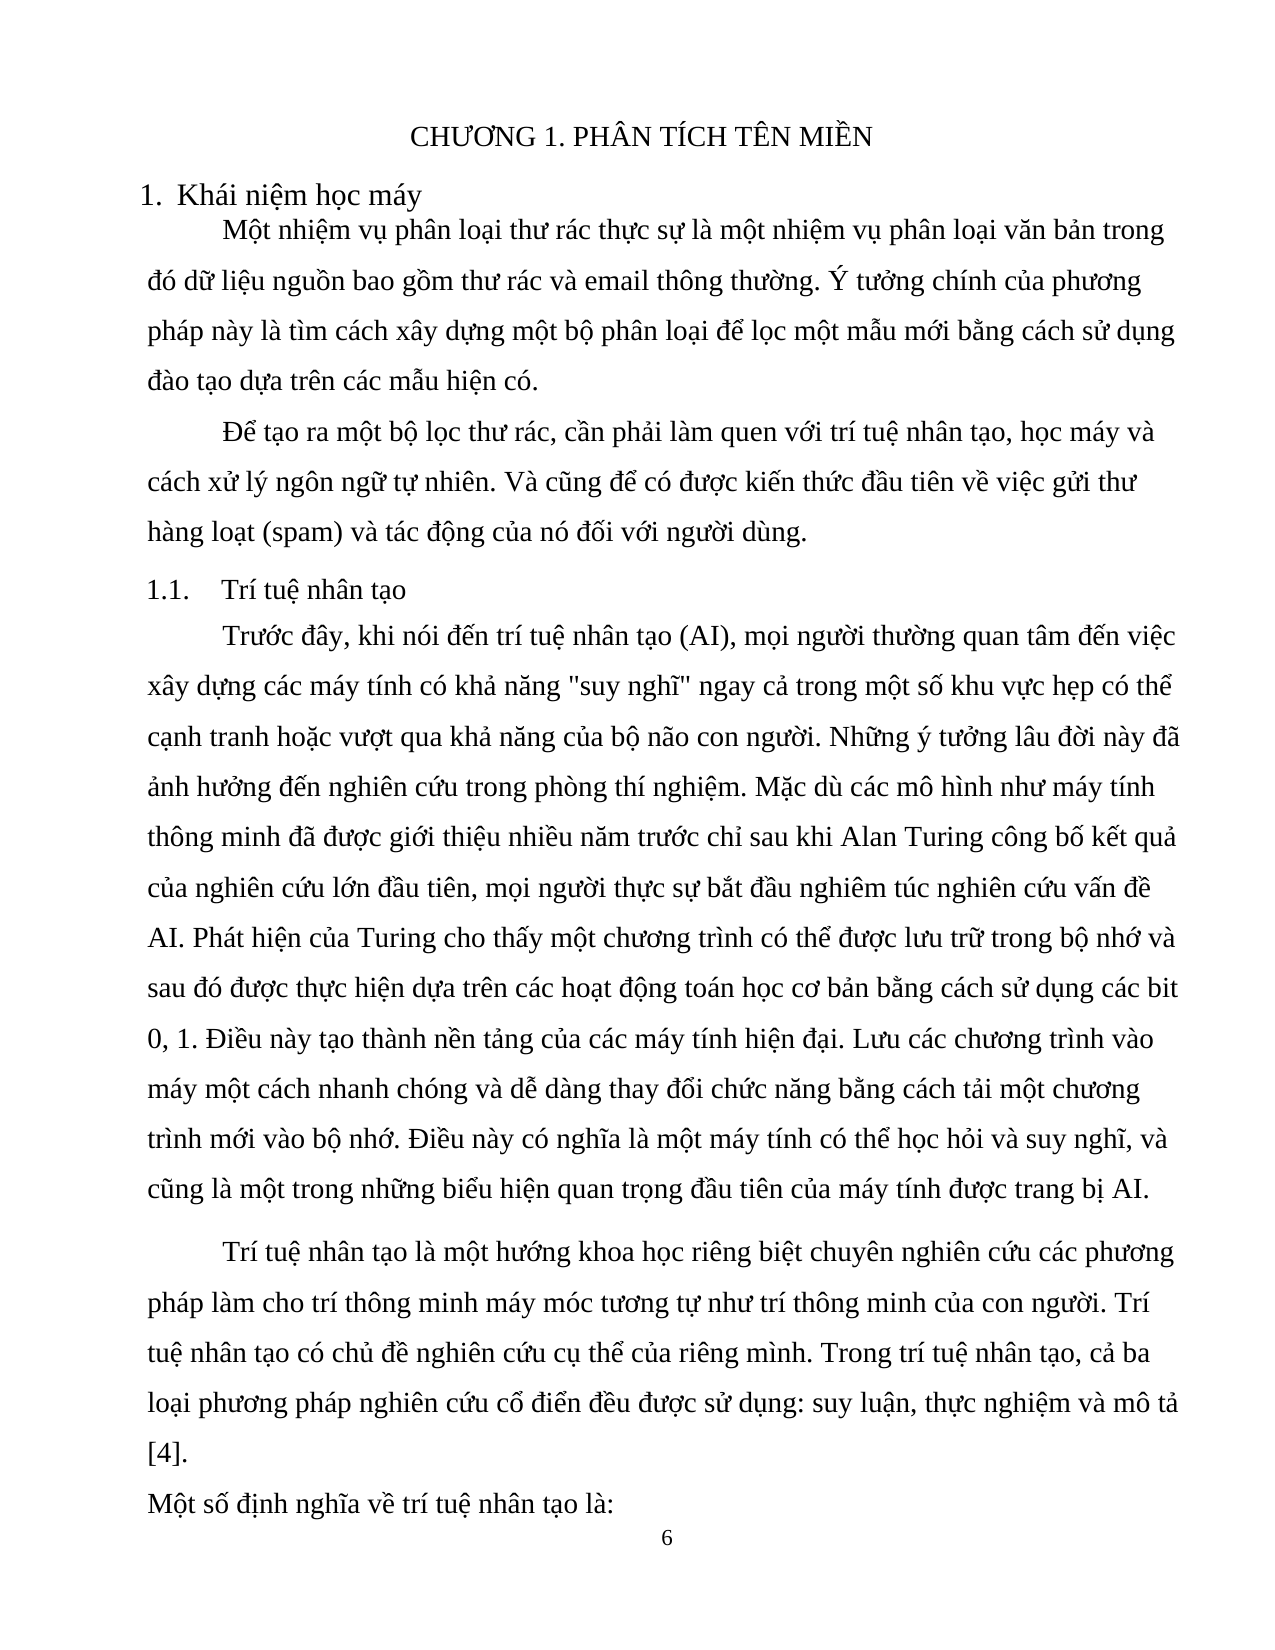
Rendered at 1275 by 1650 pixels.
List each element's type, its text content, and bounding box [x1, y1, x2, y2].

subtitle Trí tuệ nhân tạo [146, 572, 997, 606]
text Một số định nghĩa về trí tuệ nhân tạo là: [147, 1486, 1186, 1519]
subtitle CHƯƠNG 1. PHÂN TÍCH TÊN MIỀN [335, 119, 1186, 152]
subtitle Khái niệm học máy [139, 176, 997, 212]
text Trí tuệ nhân tạo là một hướng khoa học riêng biệt chuyên nghiên cứu các phương pháp làm cho trí thông minh máy móc tương tự như trí thông minh của con người. Trí tuệ nhân tạo có chủ đề nghiên cứu cụ thể của riêng mình. Trong trí tuệ nhân tạo, cả ba loại phương pháp nghiên cứu cổ điển đều được sử dụng: suy luận, thực nghiệm và mô tả [4]. [147, 1234, 1186, 1469]
text Để tạo ra một bộ lọc thư rác, cần phải làm quen với trí tuệ nhân tạo, học máy và cách xử lý ngôn ngữ tự nhiên. Và cũng để có được kiến thức đầu tiên về việc gửi thư hàng loạt (spam) và tác động của nó đối với người dùng. [147, 414, 1186, 548]
text Trước đây, khi nói đến trí tuệ nhân tạo (AI), mọi người thường quan tâm đến việc xây dựng các máy tính có khả năng "suy nghĩ" ngay cả trong một số khu vực hẹp có thể cạnh tranh hoặc vượt qua khả năng của bộ não con người. Những ý tưởng lâu đời này đã ảnh hưởng đến nghiên cứu trong phòng thí nghiệm. Mặc dù các mô hình như máy tính thông minh đã được giới thiệu nhiều năm trước chỉ sau khi Alan Turing công bố kết quả của nghiên cứu lớn đầu tiên, mọi người thực sự bắt đầu nghiêm túc nghiên cứu vấn đề AI. Phát hiện của Turing cho thấy một chương trình có thể được lưu trữ trong bộ nhớ và sau đó được thực hiện dựa trên các hoạt động toán học cơ bản bằng cách sử dụng các bit 0, 1. Điều này tạo thành nền tảng của các máy tính hiện đại. Lưu các chương trình vào máy một cách nhanh chóng và dễ dàng thay đổi chức năng bằng cách tải một chương trình mới vào bộ nhớ. Điều này có nghĩa là một máy tính có thể học hỏi và suy nghĩ, và cũng là một trong những biểu hiện quan trọng đầu tiên của máy tính được trang bị AI. [147, 618, 1186, 1205]
text Một nhiệm vụ phân loại thư rác thực sự là một nhiệm vụ phân loại văn bản trong đó dữ liệu nguồn bao gồm thư rác và email thông thường. Ý tưởng chính của phương pháp này là tìm cách xây dựng một bộ phân loại để lọc một mẫu mới bằng cách sử dụng đào tạo dựa trên các mẫu hiện có. [147, 212, 1186, 397]
